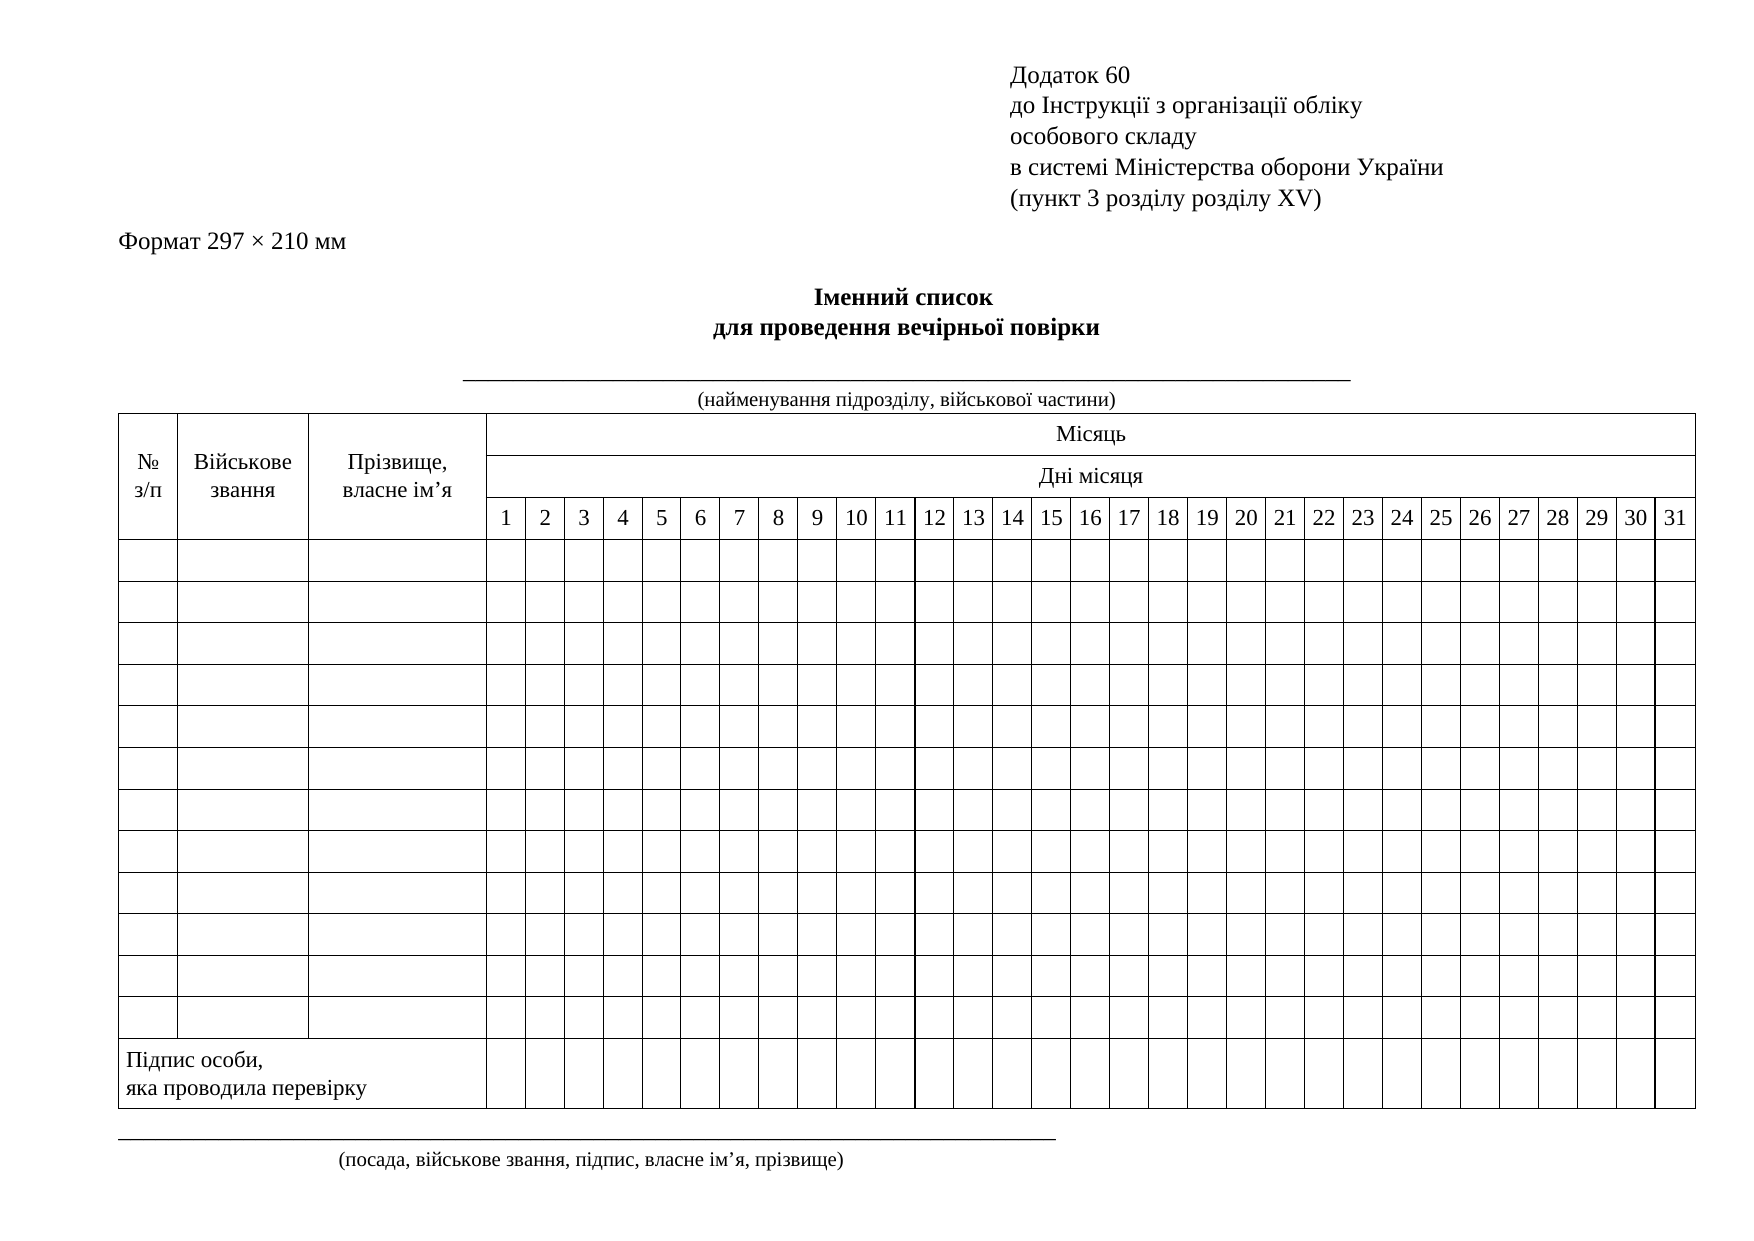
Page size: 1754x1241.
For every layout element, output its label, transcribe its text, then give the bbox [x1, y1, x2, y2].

table_cell 16 [1071, 498, 1109, 539]
table_cell 22 [1305, 498, 1343, 539]
table_cell [1110, 582, 1148, 622]
table_cell [720, 790, 758, 830]
table_cell [720, 706, 758, 747]
table_cell [1227, 790, 1265, 830]
table_cell [119, 956, 177, 996]
table_cell 18 [1149, 498, 1187, 539]
table_cell [1227, 873, 1265, 913]
table_cell [565, 665, 603, 705]
table_cell [1344, 1039, 1382, 1108]
table_cell [178, 748, 308, 788]
table_cell [1383, 665, 1421, 705]
table_cell [993, 582, 1031, 622]
table_cell [1266, 623, 1304, 664]
table_cell [1617, 997, 1654, 1038]
table_cell [1032, 623, 1070, 664]
table_cell [1656, 665, 1695, 705]
table_cell [1110, 540, 1148, 581]
table_cell 30 [1617, 498, 1654, 539]
table_cell [798, 873, 836, 913]
table_cell [798, 540, 836, 581]
table_cell [837, 914, 875, 955]
table_cell [1578, 706, 1616, 747]
table_cell [916, 623, 953, 664]
table_cell [993, 623, 1031, 664]
table_cell [565, 914, 603, 955]
table_cell [1617, 831, 1654, 872]
table_cell [1617, 540, 1654, 581]
table_cell [1539, 582, 1577, 622]
table_cell [1461, 706, 1499, 747]
table_cell [720, 582, 758, 622]
table_cell [1617, 623, 1654, 664]
table_cell [1149, 582, 1187, 622]
table_cell [1266, 914, 1304, 955]
table_cell [681, 914, 719, 955]
table_cell [720, 623, 758, 664]
table_cell [1383, 956, 1421, 996]
table_cell [1071, 956, 1109, 996]
table_cell 8 [759, 498, 797, 539]
table_cell [759, 956, 797, 996]
table_cell [1188, 665, 1226, 705]
table_cell 31 [1656, 498, 1695, 539]
table_cell [309, 540, 486, 581]
table_cell [1461, 831, 1499, 872]
table_cell [526, 706, 564, 747]
table_cell [1383, 1039, 1421, 1108]
table_cell [1500, 582, 1538, 622]
table_cell [309, 706, 486, 747]
table_cell [1110, 831, 1148, 872]
table_cell [759, 748, 797, 788]
table_cell [993, 665, 1031, 705]
table_cell [1227, 831, 1265, 872]
table_cell [1188, 956, 1226, 996]
table_cell [1305, 623, 1343, 664]
table_cell [1227, 914, 1265, 955]
table_cell [1461, 665, 1499, 705]
table_cell [1461, 914, 1499, 955]
table_cell [954, 582, 992, 622]
text Формат 297 × 210 мм [118, 226, 1695, 255]
table_cell [487, 914, 525, 955]
table_cell [1422, 790, 1460, 830]
table_cell [643, 790, 680, 830]
table_cell [759, 790, 797, 830]
table_cell [565, 956, 603, 996]
table_cell [1149, 748, 1187, 788]
table_cell [1617, 956, 1654, 996]
table_cell [876, 748, 914, 788]
table_cell [643, 956, 680, 996]
table_cell [604, 873, 642, 913]
table_cell [876, 914, 914, 955]
table_cell [526, 790, 564, 830]
table_cell [876, 997, 914, 1038]
table_cell [1500, 956, 1538, 996]
table_cell [565, 873, 603, 913]
table_cell [837, 790, 875, 830]
table_cell [798, 1039, 836, 1108]
table_cell [1656, 706, 1695, 747]
table_cell [1656, 790, 1695, 830]
table_cell [837, 706, 875, 747]
table_cell [759, 582, 797, 622]
table_header Військове звання [178, 414, 308, 539]
table_cell [1305, 665, 1343, 705]
table_cell [119, 790, 177, 830]
table_cell 29 [1578, 498, 1616, 539]
table_cell [1188, 706, 1226, 747]
table_cell [1071, 540, 1109, 581]
table_cell [1422, 623, 1460, 664]
table_cell [565, 748, 603, 788]
table_cell [798, 914, 836, 955]
table_cell [1266, 582, 1304, 622]
table_cell [1032, 1039, 1070, 1108]
table_cell [876, 956, 914, 996]
table_cell [681, 665, 719, 705]
table_cell [1071, 665, 1109, 705]
table_cell [954, 665, 992, 705]
table_cell [798, 831, 836, 872]
table_cell 3 [565, 498, 603, 539]
table_cell [1383, 873, 1421, 913]
table_cell [487, 790, 525, 830]
table_cell [916, 540, 953, 581]
table_cell [119, 582, 177, 622]
table_cell [720, 540, 758, 581]
table_cell [1110, 790, 1148, 830]
table_cell [1500, 706, 1538, 747]
table_cell [1500, 1039, 1538, 1108]
table_cell [1383, 790, 1421, 830]
table_cell [1461, 623, 1499, 664]
table_cell [1227, 956, 1265, 996]
table_cell [1266, 873, 1304, 913]
table_cell [1656, 997, 1695, 1038]
table_cell 19 [1188, 498, 1226, 539]
table_cell [178, 790, 308, 830]
table_cell [565, 997, 603, 1038]
table_cell [1656, 623, 1695, 664]
table_cell [954, 706, 992, 747]
table_cell [837, 873, 875, 913]
table_cell [720, 748, 758, 788]
table_cell [1656, 540, 1695, 581]
table_cell 14 [993, 498, 1031, 539]
table_cell [954, 623, 992, 664]
table_cell [993, 997, 1031, 1038]
table_cell [1149, 956, 1187, 996]
table_cell [993, 914, 1031, 955]
table_cell [993, 1039, 1031, 1108]
table_cell [1110, 914, 1148, 955]
table_header № з/п [119, 414, 177, 539]
table_cell [681, 748, 719, 788]
table_cell [1539, 623, 1577, 664]
table_cell [1188, 540, 1226, 581]
table_cell [759, 1039, 797, 1108]
table_cell [1344, 997, 1382, 1038]
table_cell [1266, 706, 1304, 747]
table_cell 24 [1383, 498, 1421, 539]
table_cell [604, 582, 642, 622]
table_cell [604, 623, 642, 664]
table_cell [1656, 873, 1695, 913]
table_cell 13 [954, 498, 992, 539]
table_cell [1266, 748, 1304, 788]
table_cell [1227, 706, 1265, 747]
table_cell [720, 914, 758, 955]
table_cell [604, 1039, 642, 1108]
table_cell 27 [1500, 498, 1538, 539]
table_cell 23 [1344, 498, 1382, 539]
table_cell [993, 748, 1031, 788]
table_cell [1071, 706, 1109, 747]
table_cell [1422, 956, 1460, 996]
text (посада, військове звання, підпис, власне ім’я, прізвище) [118, 1147, 1064, 1171]
table_cell [178, 997, 308, 1038]
table_cell [798, 997, 836, 1038]
table_cell [798, 582, 836, 622]
table_cell [309, 914, 486, 955]
table_cell [759, 665, 797, 705]
table_cell [681, 1039, 719, 1108]
table_cell [1110, 623, 1148, 664]
table_cell [178, 623, 308, 664]
table_cell [487, 623, 525, 664]
text Іменний список для проведення вечірньої повірки [118, 282, 1695, 341]
table_cell [526, 540, 564, 581]
table_cell [954, 873, 992, 913]
table_cell [1539, 706, 1577, 747]
table_cell [1149, 540, 1187, 581]
table_cell [1227, 748, 1265, 788]
table_cell [604, 831, 642, 872]
table_cell [1305, 831, 1343, 872]
table_cell [1305, 540, 1343, 581]
table_cell [1266, 1039, 1304, 1108]
table_cell [1188, 623, 1226, 664]
table_cell [759, 914, 797, 955]
table_cell [681, 956, 719, 996]
table_cell [565, 623, 603, 664]
table_cell [1032, 790, 1070, 830]
table_cell [1578, 582, 1616, 622]
table_cell [1149, 706, 1187, 747]
table_cell [1656, 831, 1695, 872]
table_cell [1578, 790, 1616, 830]
table_cell [681, 706, 719, 747]
table_cell [1227, 1039, 1265, 1108]
table_cell [604, 997, 642, 1038]
table_cell [1656, 914, 1695, 955]
table_cell [1305, 706, 1343, 747]
table_cell [1539, 914, 1577, 955]
table_cell [178, 914, 308, 955]
table_cell [1461, 582, 1499, 622]
table_cell [1422, 706, 1460, 747]
table_cell [1461, 748, 1499, 788]
table_cell [837, 997, 875, 1038]
table_cell 21 [1266, 498, 1304, 539]
table_cell [993, 831, 1031, 872]
table_cell [798, 790, 836, 830]
table_cell [759, 623, 797, 664]
table_cell [1500, 748, 1538, 788]
table_cell [643, 706, 680, 747]
table_cell [1383, 706, 1421, 747]
table_cell [954, 748, 992, 788]
table_cell [1188, 914, 1226, 955]
table_cell [1227, 997, 1265, 1038]
table_cell [993, 790, 1031, 830]
table_cell [119, 665, 177, 705]
table_cell [643, 914, 680, 955]
table_cell [954, 540, 992, 581]
table_cell [1149, 1039, 1187, 1108]
table_cell [309, 748, 486, 788]
table_cell [837, 623, 875, 664]
table_cell [916, 997, 953, 1038]
table_cell [1032, 748, 1070, 788]
table_cell [1110, 748, 1148, 788]
table_cell [1227, 540, 1265, 581]
table_cell [1110, 665, 1148, 705]
table_cell [604, 540, 642, 581]
table_cell [1305, 790, 1343, 830]
table_cell [1617, 706, 1654, 747]
table_cell [178, 873, 308, 913]
table_cell [1500, 623, 1538, 664]
table_cell [119, 540, 177, 581]
table_cell 1 [487, 498, 525, 539]
table_cell [119, 997, 177, 1038]
table_cell [1266, 956, 1304, 996]
table_cell [1383, 748, 1421, 788]
table_cell [916, 665, 953, 705]
table_cell [1539, 748, 1577, 788]
table_cell [309, 665, 486, 705]
table_cell [1071, 873, 1109, 913]
table_cell [604, 790, 642, 830]
table_cell [876, 540, 914, 581]
table_cell [876, 790, 914, 830]
table_cell [1071, 623, 1109, 664]
table_cell 15 [1032, 498, 1070, 539]
table_cell [993, 956, 1031, 996]
table_cell [1383, 582, 1421, 622]
table_cell [119, 873, 177, 913]
table_cell [1578, 956, 1616, 996]
table_cell [1461, 997, 1499, 1038]
table_cell [309, 623, 486, 664]
table_cell [1149, 997, 1187, 1038]
table_cell [1305, 997, 1343, 1038]
table_cell [1617, 1039, 1654, 1108]
table_cell [1032, 665, 1070, 705]
table_cell [178, 582, 308, 622]
table_cell [1071, 997, 1109, 1038]
table_cell [1227, 665, 1265, 705]
table_cell [1188, 790, 1226, 830]
table_cell 9 [798, 498, 836, 539]
table_cell [876, 623, 914, 664]
table_cell [178, 956, 308, 996]
table_cell [1539, 956, 1577, 996]
table_cell [565, 790, 603, 830]
table_cell [526, 956, 564, 996]
table_cell [1266, 831, 1304, 872]
table_cell [1422, 997, 1460, 1038]
table_cell [798, 748, 836, 788]
table_cell [837, 582, 875, 622]
table_cell [1461, 873, 1499, 913]
table_cell [837, 956, 875, 996]
text _______________________________________________________________________ [118, 355, 1695, 384]
table_cell [681, 873, 719, 913]
table_cell [1188, 1039, 1226, 1108]
table_cell [643, 831, 680, 872]
table_cell [526, 831, 564, 872]
table_cell [1461, 540, 1499, 581]
table_cell [604, 956, 642, 996]
table_cell [681, 623, 719, 664]
table_cell [1344, 873, 1382, 913]
table_cell [178, 831, 308, 872]
table_cell [1500, 831, 1538, 872]
table_cell 10 [837, 498, 875, 539]
table_cell [1656, 582, 1695, 622]
table_cell [876, 1039, 914, 1108]
table_cell [1032, 831, 1070, 872]
table_cell [1032, 873, 1070, 913]
table_cell [565, 540, 603, 581]
table_cell [1344, 956, 1382, 996]
table_cell [720, 873, 758, 913]
table_cell [1617, 748, 1654, 788]
table_cell [720, 1039, 758, 1108]
table_cell [1344, 914, 1382, 955]
table_cell [681, 582, 719, 622]
table_cell [119, 706, 177, 747]
table_cell Дні місяця [487, 456, 1695, 497]
table_cell [916, 706, 953, 747]
table_cell [1188, 831, 1226, 872]
table_cell [1188, 873, 1226, 913]
table_cell [309, 956, 486, 996]
table_cell [487, 873, 525, 913]
table_cell [526, 997, 564, 1038]
table_cell [1110, 1039, 1148, 1108]
table_cell [526, 873, 564, 913]
table_cell [993, 873, 1031, 913]
table_cell [1149, 790, 1187, 830]
table_cell [1344, 748, 1382, 788]
table_cell [643, 997, 680, 1038]
table_cell [954, 914, 992, 955]
table_header Місяць [487, 414, 1695, 455]
table_cell 6 [681, 498, 719, 539]
table_cell [178, 706, 308, 747]
table_cell [759, 873, 797, 913]
table_cell [798, 956, 836, 996]
table_cell [1461, 790, 1499, 830]
table_cell [837, 1039, 875, 1108]
table_cell [643, 665, 680, 705]
table_cell [1071, 748, 1109, 788]
table_cell [1461, 1039, 1499, 1108]
table_cell [1383, 831, 1421, 872]
table_cell [487, 665, 525, 705]
table_cell [604, 914, 642, 955]
table_cell [1539, 1039, 1577, 1108]
table_cell [1383, 914, 1421, 955]
table_cell [837, 831, 875, 872]
table_cell [487, 748, 525, 788]
table_cell [1383, 997, 1421, 1038]
table_cell [1578, 623, 1616, 664]
table_cell [1305, 873, 1343, 913]
table_cell [526, 1039, 564, 1108]
table_cell [1539, 997, 1577, 1038]
table_cell [681, 997, 719, 1038]
table_cell [1422, 873, 1460, 913]
table_cell [643, 582, 680, 622]
table_cell [604, 706, 642, 747]
table_cell [1500, 873, 1538, 913]
table_cell [954, 790, 992, 830]
table_cell [1578, 914, 1616, 955]
table_cell 4 [604, 498, 642, 539]
table_cell [1032, 914, 1070, 955]
text ___________________________________________________________________________ [118, 1114, 1695, 1143]
table_cell [1188, 582, 1226, 622]
table_cell [1422, 582, 1460, 622]
text Додаток 60 до Інструкції з організації обліку особового складу в системі Міністерства оборони України (пункт 3 розділу розділу ХV) [1010, 60, 1695, 211]
table_cell [526, 623, 564, 664]
table_cell [954, 997, 992, 1038]
table_cell [526, 582, 564, 622]
table_cell [565, 831, 603, 872]
table_cell [487, 1039, 525, 1108]
table_cell [916, 873, 953, 913]
table_cell [954, 831, 992, 872]
table_cell [1656, 956, 1695, 996]
table_cell [837, 665, 875, 705]
table_cell [1149, 623, 1187, 664]
table_cell [720, 665, 758, 705]
table_cell [720, 956, 758, 996]
table_cell 2 [526, 498, 564, 539]
table_cell [1578, 665, 1616, 705]
table_cell [1071, 831, 1109, 872]
table_cell [1422, 831, 1460, 872]
table_cell [798, 665, 836, 705]
table_cell [1305, 956, 1343, 996]
table_cell [309, 582, 486, 622]
table_cell [876, 831, 914, 872]
table_cell [1032, 706, 1070, 747]
table_cell [1149, 665, 1187, 705]
table_cell [178, 540, 308, 581]
table_cell [1617, 582, 1654, 622]
table_cell [1266, 790, 1304, 830]
table_cell [1539, 540, 1577, 581]
table_cell [1344, 582, 1382, 622]
table_cell [1266, 540, 1304, 581]
table_cell [1578, 997, 1616, 1038]
table_cell [643, 623, 680, 664]
table_cell [487, 540, 525, 581]
table_cell [798, 623, 836, 664]
table_cell [1227, 582, 1265, 622]
table_cell [1305, 1039, 1343, 1108]
table_cell [916, 582, 953, 622]
table_cell [1071, 790, 1109, 830]
table_cell [604, 748, 642, 788]
table_cell [487, 582, 525, 622]
table_cell [1032, 956, 1070, 996]
table_cell [1071, 582, 1109, 622]
table_cell [643, 1039, 680, 1108]
table_cell [1344, 623, 1382, 664]
table_cell [1500, 914, 1538, 955]
table_cell [604, 665, 642, 705]
table_cell [1500, 790, 1538, 830]
table_cell [759, 997, 797, 1038]
table_cell [993, 706, 1031, 747]
table_cell [1110, 956, 1148, 996]
table_cell 25 [1422, 498, 1460, 539]
table_cell [720, 997, 758, 1038]
table_cell [1227, 623, 1265, 664]
table_cell [1500, 540, 1538, 581]
table_cell [1539, 665, 1577, 705]
table_cell [1188, 997, 1226, 1038]
table_cell [1656, 1039, 1695, 1108]
table_cell [1617, 914, 1654, 955]
table_cell [1578, 540, 1616, 581]
table_cell [1383, 623, 1421, 664]
table_cell [565, 706, 603, 747]
table_cell [720, 831, 758, 872]
table_cell [309, 873, 486, 913]
table_cell [1500, 997, 1538, 1038]
table_cell [1617, 873, 1654, 913]
table_cell [643, 748, 680, 788]
table_cell 20 [1227, 498, 1265, 539]
table_cell [1500, 665, 1538, 705]
table_cell [1032, 997, 1070, 1038]
table_cell [1110, 997, 1148, 1038]
table_cell [119, 748, 177, 788]
table_cell 17 [1110, 498, 1148, 539]
table_cell [309, 997, 486, 1038]
table_cell 28 [1539, 498, 1577, 539]
table_cell [487, 706, 525, 747]
table_cell [1578, 748, 1616, 788]
table_cell 26 [1461, 498, 1499, 539]
table_cell [526, 748, 564, 788]
table_cell [681, 831, 719, 872]
table_cell [876, 665, 914, 705]
table_cell [681, 790, 719, 830]
table_cell [916, 748, 953, 788]
table_cell [876, 582, 914, 622]
table_cell [1032, 540, 1070, 581]
table_cell [487, 997, 525, 1038]
table_cell [759, 706, 797, 747]
table_cell [837, 540, 875, 581]
table_cell [1305, 748, 1343, 788]
table_cell [916, 914, 953, 955]
table_cell [1422, 1039, 1460, 1108]
table_cell [1149, 831, 1187, 872]
table_cell [565, 582, 603, 622]
table_cell [1539, 873, 1577, 913]
table_cell [876, 706, 914, 747]
table_cell [1461, 956, 1499, 996]
table_cell [178, 665, 308, 705]
table_cell [1422, 665, 1460, 705]
table_cell [1344, 665, 1382, 705]
table_cell [119, 831, 177, 872]
table_cell [1305, 914, 1343, 955]
table_cell [1071, 914, 1109, 955]
table_cell [526, 914, 564, 955]
table_cell [954, 1039, 992, 1108]
table_cell [1578, 1039, 1616, 1108]
table_cell [837, 748, 875, 788]
table_cell [1383, 540, 1421, 581]
table_cell [1110, 706, 1148, 747]
table_cell [916, 1039, 953, 1108]
table_cell Підпис особи, яка проводила перевірку [119, 1039, 486, 1108]
table_cell [1422, 748, 1460, 788]
table_cell [1539, 831, 1577, 872]
table_cell 7 [720, 498, 758, 539]
table_cell [916, 790, 953, 830]
table_cell [1344, 790, 1382, 830]
table_cell [309, 790, 486, 830]
table_cell [1266, 997, 1304, 1038]
table_cell [1422, 914, 1460, 955]
table_cell [1344, 540, 1382, 581]
table_cell [1149, 873, 1187, 913]
table_cell [1149, 914, 1187, 955]
table_cell [759, 540, 797, 581]
table_cell 5 [643, 498, 680, 539]
table_cell [1656, 748, 1695, 788]
table_cell [1422, 540, 1460, 581]
table_cell [1305, 582, 1343, 622]
table_cell [1578, 831, 1616, 872]
table_cell [1266, 665, 1304, 705]
table_cell [916, 831, 953, 872]
table_cell 11 [876, 498, 914, 539]
table_cell [526, 665, 564, 705]
table_cell [643, 873, 680, 913]
table_cell [1188, 748, 1226, 788]
table_cell [1617, 665, 1654, 705]
table_cell [876, 873, 914, 913]
table_cell [993, 540, 1031, 581]
table_cell [1032, 582, 1070, 622]
table_cell [681, 540, 719, 581]
table_cell [487, 956, 525, 996]
table_cell [1344, 706, 1382, 747]
text (найменування підрозділу, військової частини) [118, 387, 1695, 411]
table_cell [916, 956, 953, 996]
table_cell [565, 1039, 603, 1108]
table_cell [119, 914, 177, 955]
table_cell [1617, 790, 1654, 830]
table_cell [954, 956, 992, 996]
table_cell [1110, 873, 1148, 913]
table_cell [1344, 831, 1382, 872]
table_header Прізвище, власне ім’я [309, 414, 486, 539]
table_cell [1539, 790, 1577, 830]
table_cell [1578, 873, 1616, 913]
table_cell [798, 706, 836, 747]
table_cell [119, 623, 177, 664]
table_cell 12 [916, 498, 953, 539]
table_cell [487, 831, 525, 872]
table_cell [643, 540, 680, 581]
table_cell [1071, 1039, 1109, 1108]
table_cell [759, 831, 797, 872]
table_cell [309, 831, 486, 872]
